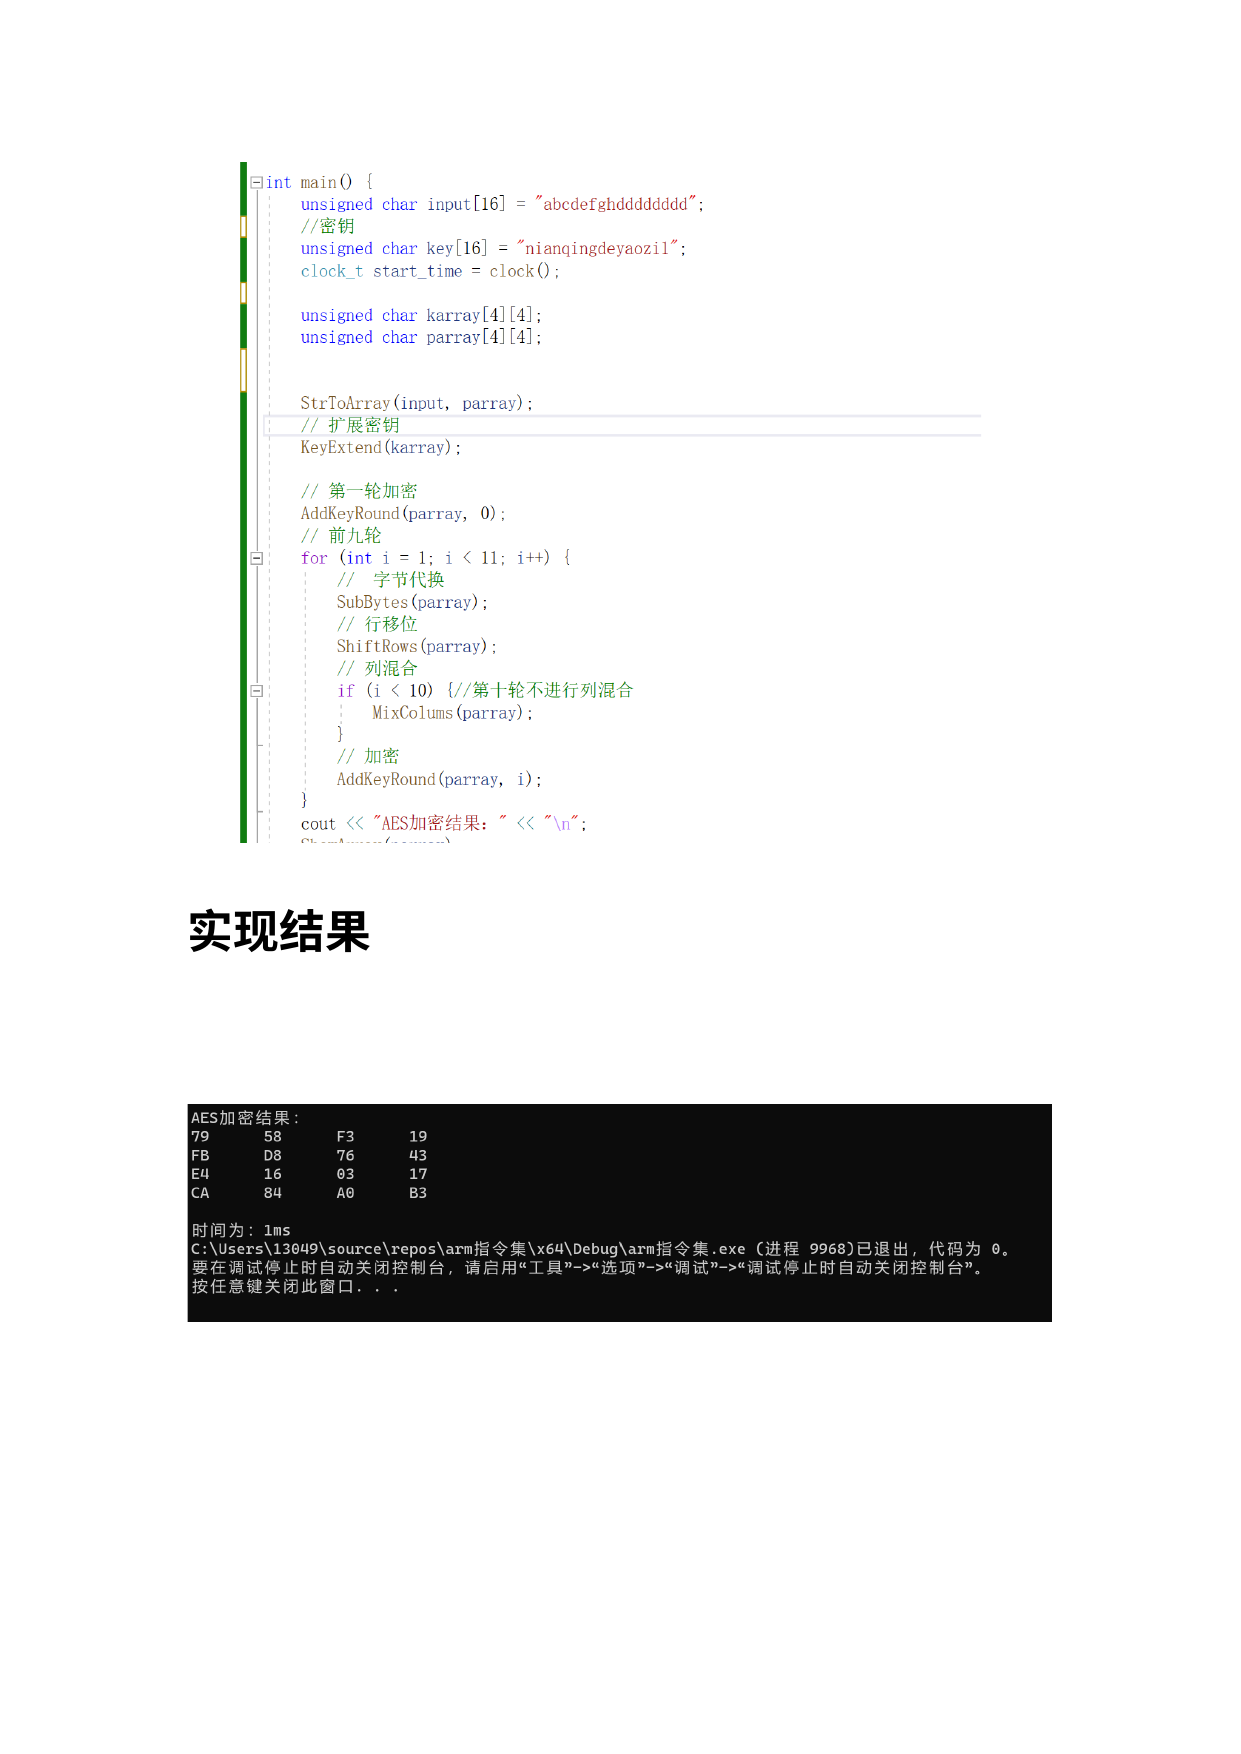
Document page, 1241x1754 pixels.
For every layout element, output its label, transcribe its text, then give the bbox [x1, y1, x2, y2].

picture [187, 1104, 1052, 1322]
subtitle 实现结果 [187, 880, 1053, 977]
picture [231, 162, 982, 843]
